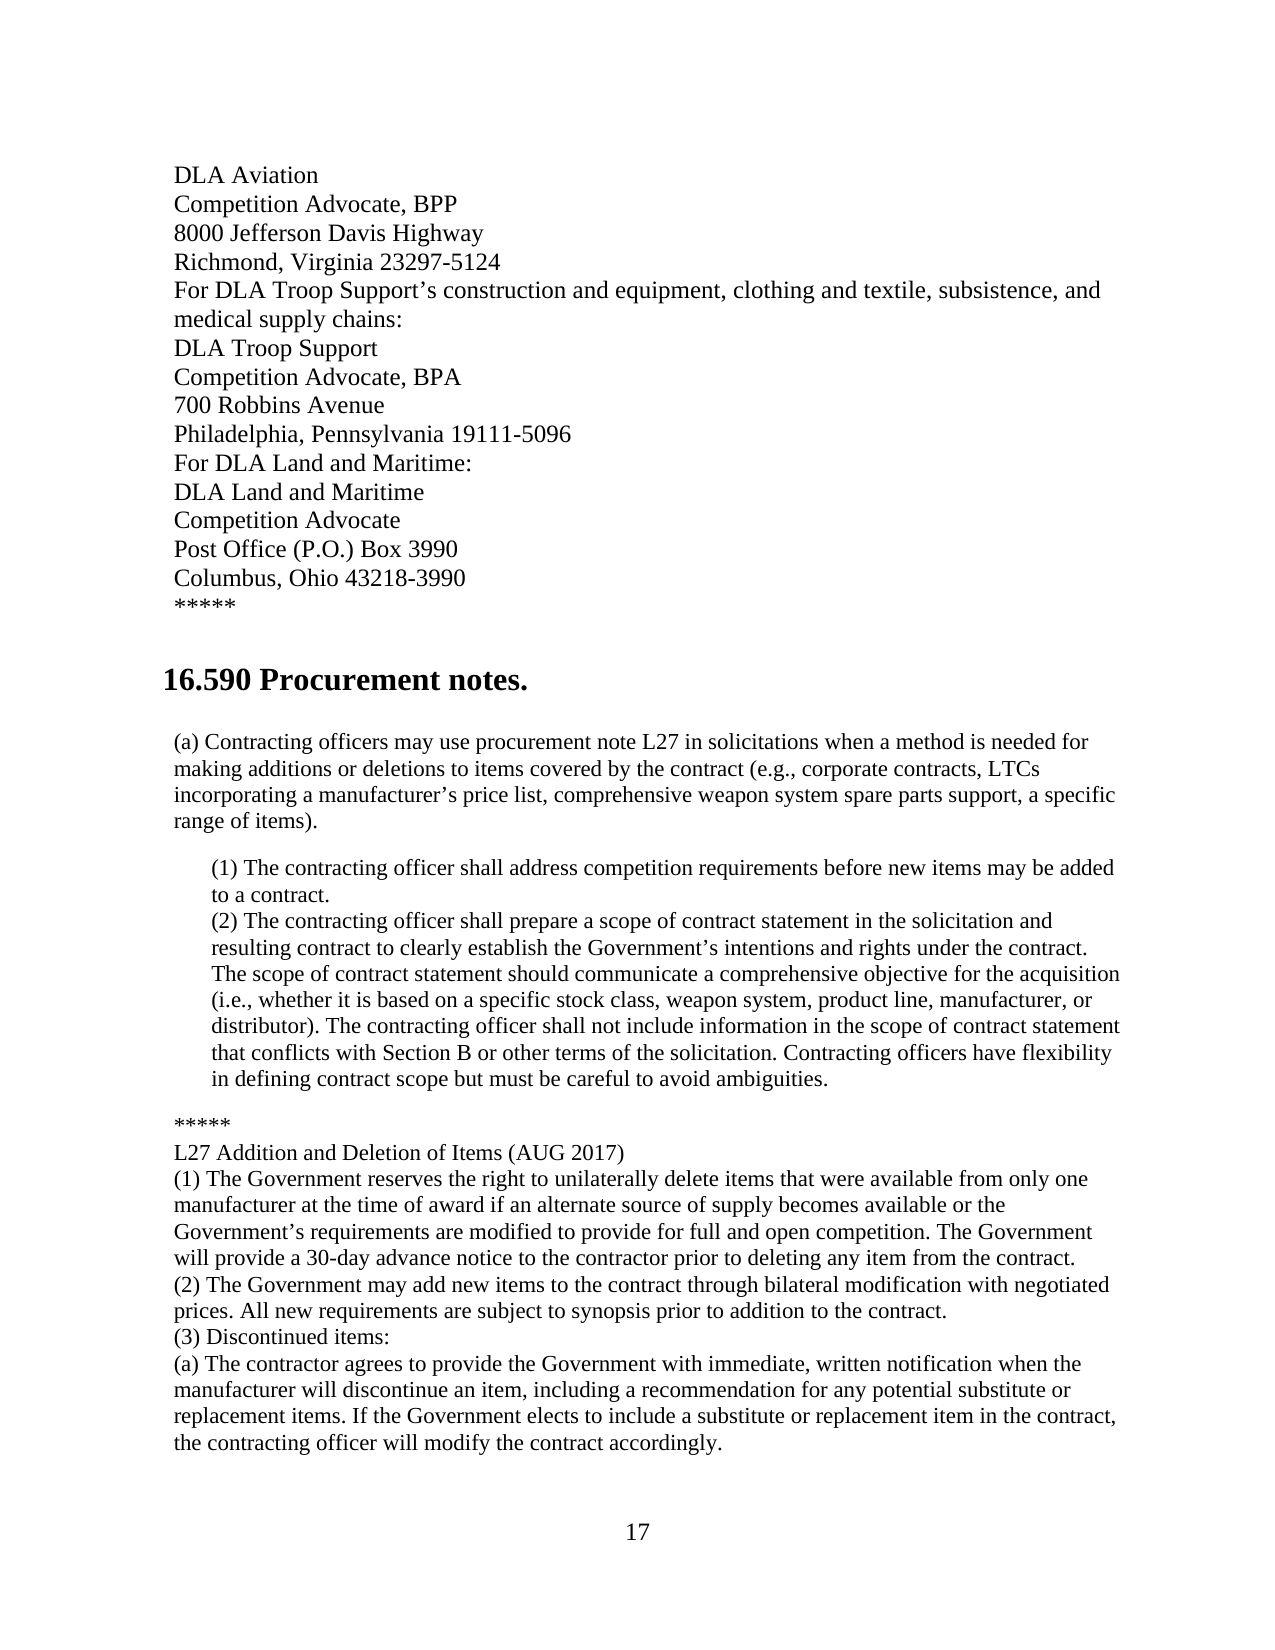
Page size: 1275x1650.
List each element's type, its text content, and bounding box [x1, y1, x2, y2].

text (1) The contracting officer shall address competition requirements before new items may be added to a contract. [201, 844, 1135, 907]
text Competition Advocate, BPP [163, 189, 1135, 218]
text (a) Contracting officers may use procurement note L27 in solicitations when a method is needed for making additions or deletions to items covered by the contract (e.g., corporate contracts, LTCs incorporating a manufacturer’s price list, comprehensive weapon system spare parts support, a specific range of items). [163, 718, 1135, 844]
text 8000 Jefferson Davis Highway [163, 218, 1135, 247]
subtitle 16.590 Procurement notes. [162, 660, 1125, 697]
text Richmond, Virginia 23297-5124 [163, 247, 1135, 275]
text DLA Land and Maritime [163, 477, 1135, 505]
text DLA Troop Support [163, 333, 1135, 362]
text For DLA Troop Support’s construction and equipment, clothing and textile, subsistence, and medical supply chains: [163, 275, 1135, 333]
text DLA Aviation [163, 150, 1135, 189]
text (3) Discontinued items: [163, 1323, 1135, 1350]
text (a) The contractor agrees to provide the Government with immediate, written notification when the manufacturer will discontinue an item, including a recommendation for any potential substitute or replacement items. If the Government elects to include a substitute or replacement item in the contract, the contracting officer will modify the contract accordingly. [163, 1350, 1135, 1466]
text ***** [163, 592, 1135, 631]
text (2) The Government may add new items to the contract through bilateral modification with negotiated prices. All new requirements are subject to synopsis prior to addition to the contract. [163, 1271, 1135, 1323]
text (1) The Government reserves the right to unilaterally delete items that were available from only one manufacturer at the time of award if an alternate source of supply becomes available or the Government’s requirements are modified to provide for full and open competition. The Government will provide a 30-day advance notice to the contractor prior to deleting any item from the contract. [163, 1165, 1135, 1271]
text L27 Addition and Deletion of Items (AUG 2017) [163, 1139, 1135, 1165]
text 700 Robbins Avenue [163, 390, 1135, 419]
text Philadelphia, Pennsylvania 19111-5096 [163, 419, 1135, 448]
text Competition Advocate [163, 505, 1135, 534]
text Columbus, Ohio 43218-3990 [163, 563, 1135, 592]
text For DLA Land and Maritime: [163, 448, 1135, 477]
text (2) The contracting officer shall prepare a scope of contract statement in the solicitation and resulting contract to clearly establish the Government’s intentions and rights under the contract. The scope of contract statement should communicate a comprehensive objective for the acquisition (i.e., whether it is based on a specific stock class, weapon system, product line, manufacturer, or distributor). The contracting officer shall not include information in the scope of contract statement that conflicts with Section B or other terms of the solicitation. Contracting officers have flexibility in defining contract scope but must be careful to avoid ambiguities. [201, 907, 1135, 1102]
text Competition Advocate, BPA [163, 362, 1135, 390]
text ***** [163, 1102, 1135, 1139]
text Post Office (P.O.) Box 3990 [163, 534, 1135, 563]
